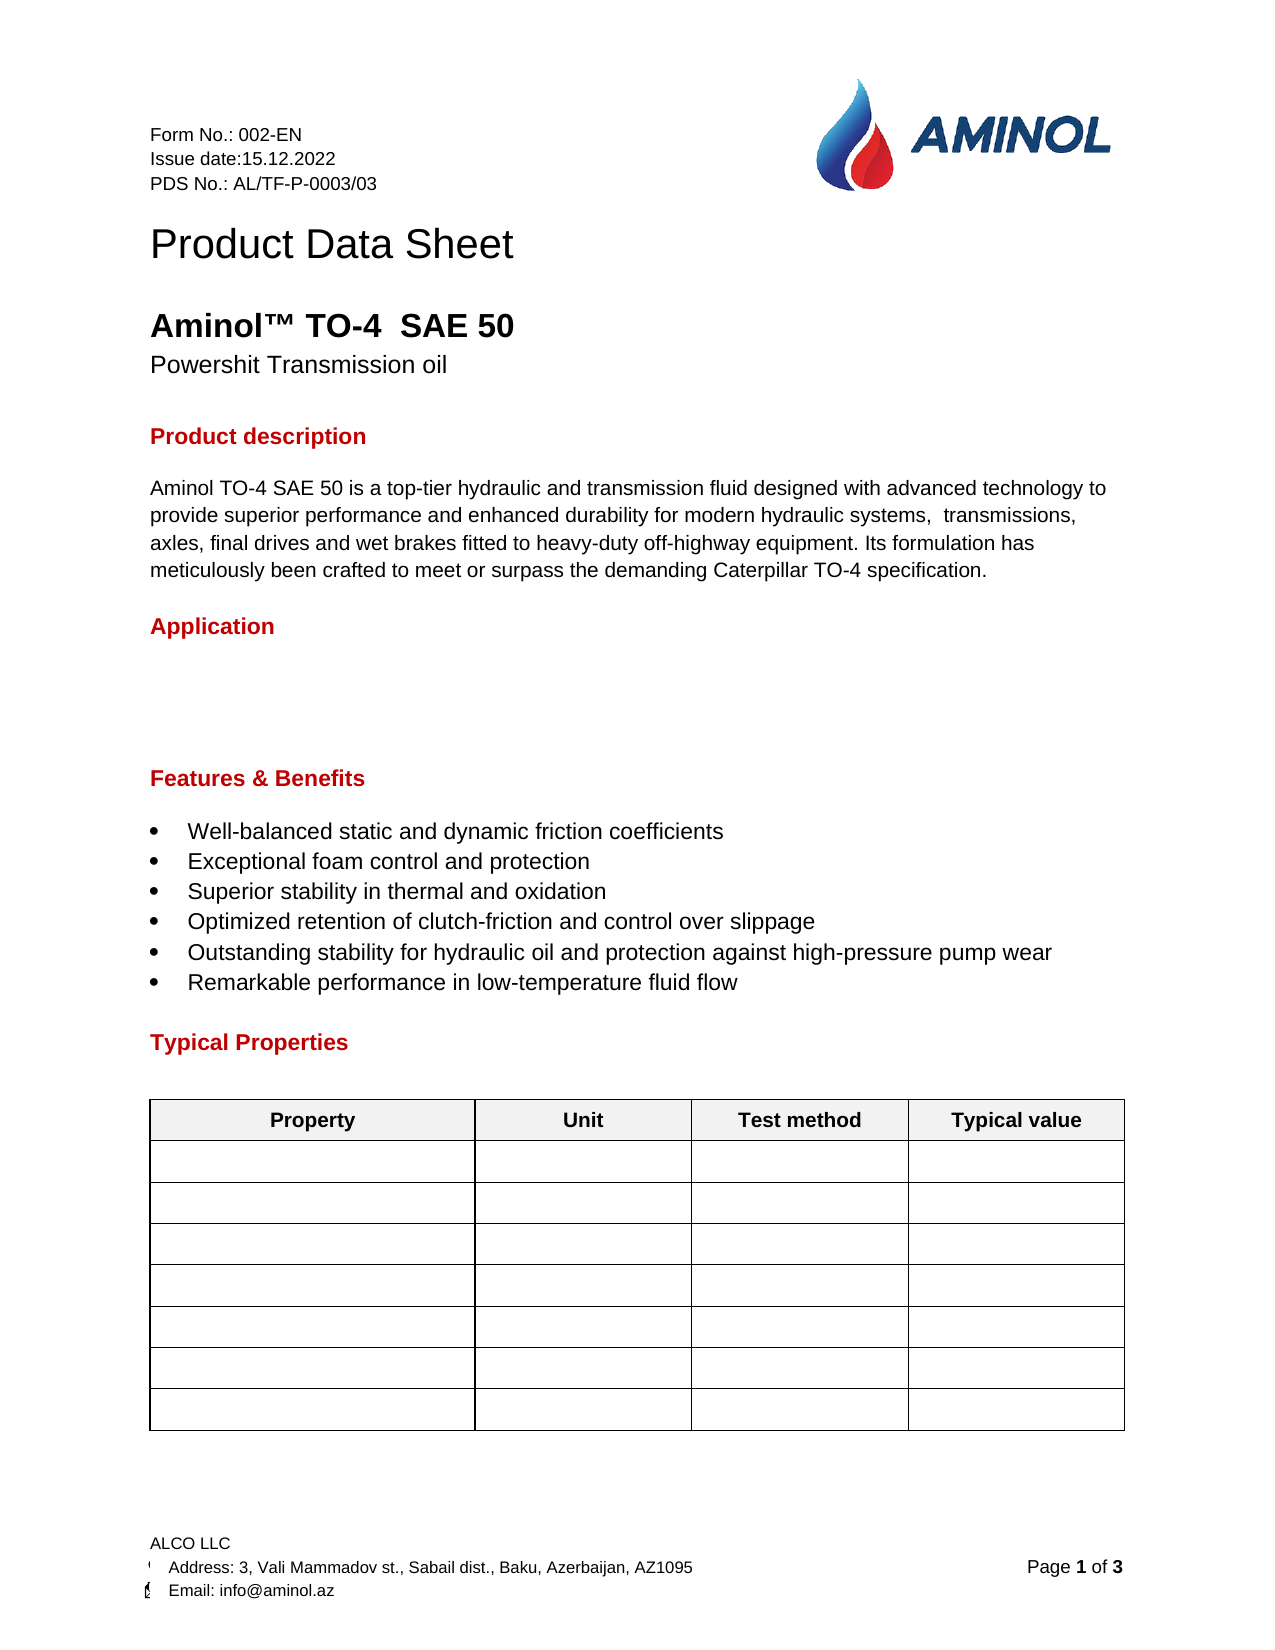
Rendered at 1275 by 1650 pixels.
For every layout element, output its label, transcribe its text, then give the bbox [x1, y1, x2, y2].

table_cell [909, 1141, 1124, 1182]
list Superior stability in thermal and oxidation [150, 878, 1125, 904]
table_header Test method [692, 1100, 908, 1140]
picture [143, 1580, 150, 1599]
table_header Property [151, 1100, 474, 1140]
text Product Data Sheet [150, 220, 1125, 268]
table_cell [476, 1224, 691, 1264]
table_header Unit [476, 1100, 691, 1140]
table_cell [151, 1348, 474, 1388]
table_cell [151, 1224, 474, 1264]
table_cell [476, 1348, 691, 1388]
table_cell [909, 1183, 1124, 1223]
text Aminol TO-4 SAE 50 is a top-tier hydraulic and transmission fluid designed with advanced technology to provide superior performance and enhanced durability for modern hydraulic systems, transmissions, axles, final drives and wet brakes fitted to heavy-duty off-highway equipment. Its formulation has meticulously been crafted to meet or surpass the demanding Caterpillar TO-4 specification. [150, 476, 1125, 582]
text Typical Properties [150, 1029, 1125, 1056]
text Aminol™ TO-4 SAE 50 [150, 306, 1125, 345]
table_cell [692, 1307, 908, 1347]
table_cell [909, 1389, 1124, 1430]
table_cell [909, 1265, 1124, 1306]
table_cell [692, 1141, 908, 1182]
text Powershit Transmission oil [150, 350, 1125, 379]
table_cell [692, 1265, 908, 1306]
list Well-balanced static and dynamic friction coefficients [150, 818, 1125, 844]
table_cell [151, 1389, 474, 1430]
table_cell [692, 1389, 908, 1430]
table_cell [692, 1183, 908, 1223]
table_cell [909, 1348, 1124, 1388]
table_cell [476, 1183, 691, 1223]
table_cell [476, 1141, 691, 1182]
table_cell [151, 1183, 474, 1223]
table_cell [909, 1307, 1124, 1347]
table_cell [151, 1307, 474, 1347]
table_cell [476, 1389, 691, 1430]
table_cell [692, 1224, 908, 1264]
list Optimized retention of clutch-friction and control over slippage [150, 908, 1125, 935]
table_cell [151, 1265, 474, 1306]
text Application [150, 613, 1125, 639]
text Features & Benefits [150, 765, 1125, 791]
table_cell [692, 1348, 908, 1388]
table_header Typical value [909, 1100, 1124, 1140]
text Product description [150, 423, 1125, 449]
table_cell [151, 1141, 474, 1182]
list Remarkable performance in low-temperature fluid flow [150, 969, 1125, 995]
picture [806, 74, 1125, 198]
table_cell [476, 1265, 691, 1306]
list Exceptional foam control and protection [150, 848, 1125, 874]
table_cell [476, 1307, 691, 1347]
table_cell [909, 1224, 1124, 1264]
picture [142, 1556, 150, 1579]
list Outstanding stability for hydraulic oil and protection against high-pressure pump wear [150, 938, 1125, 965]
